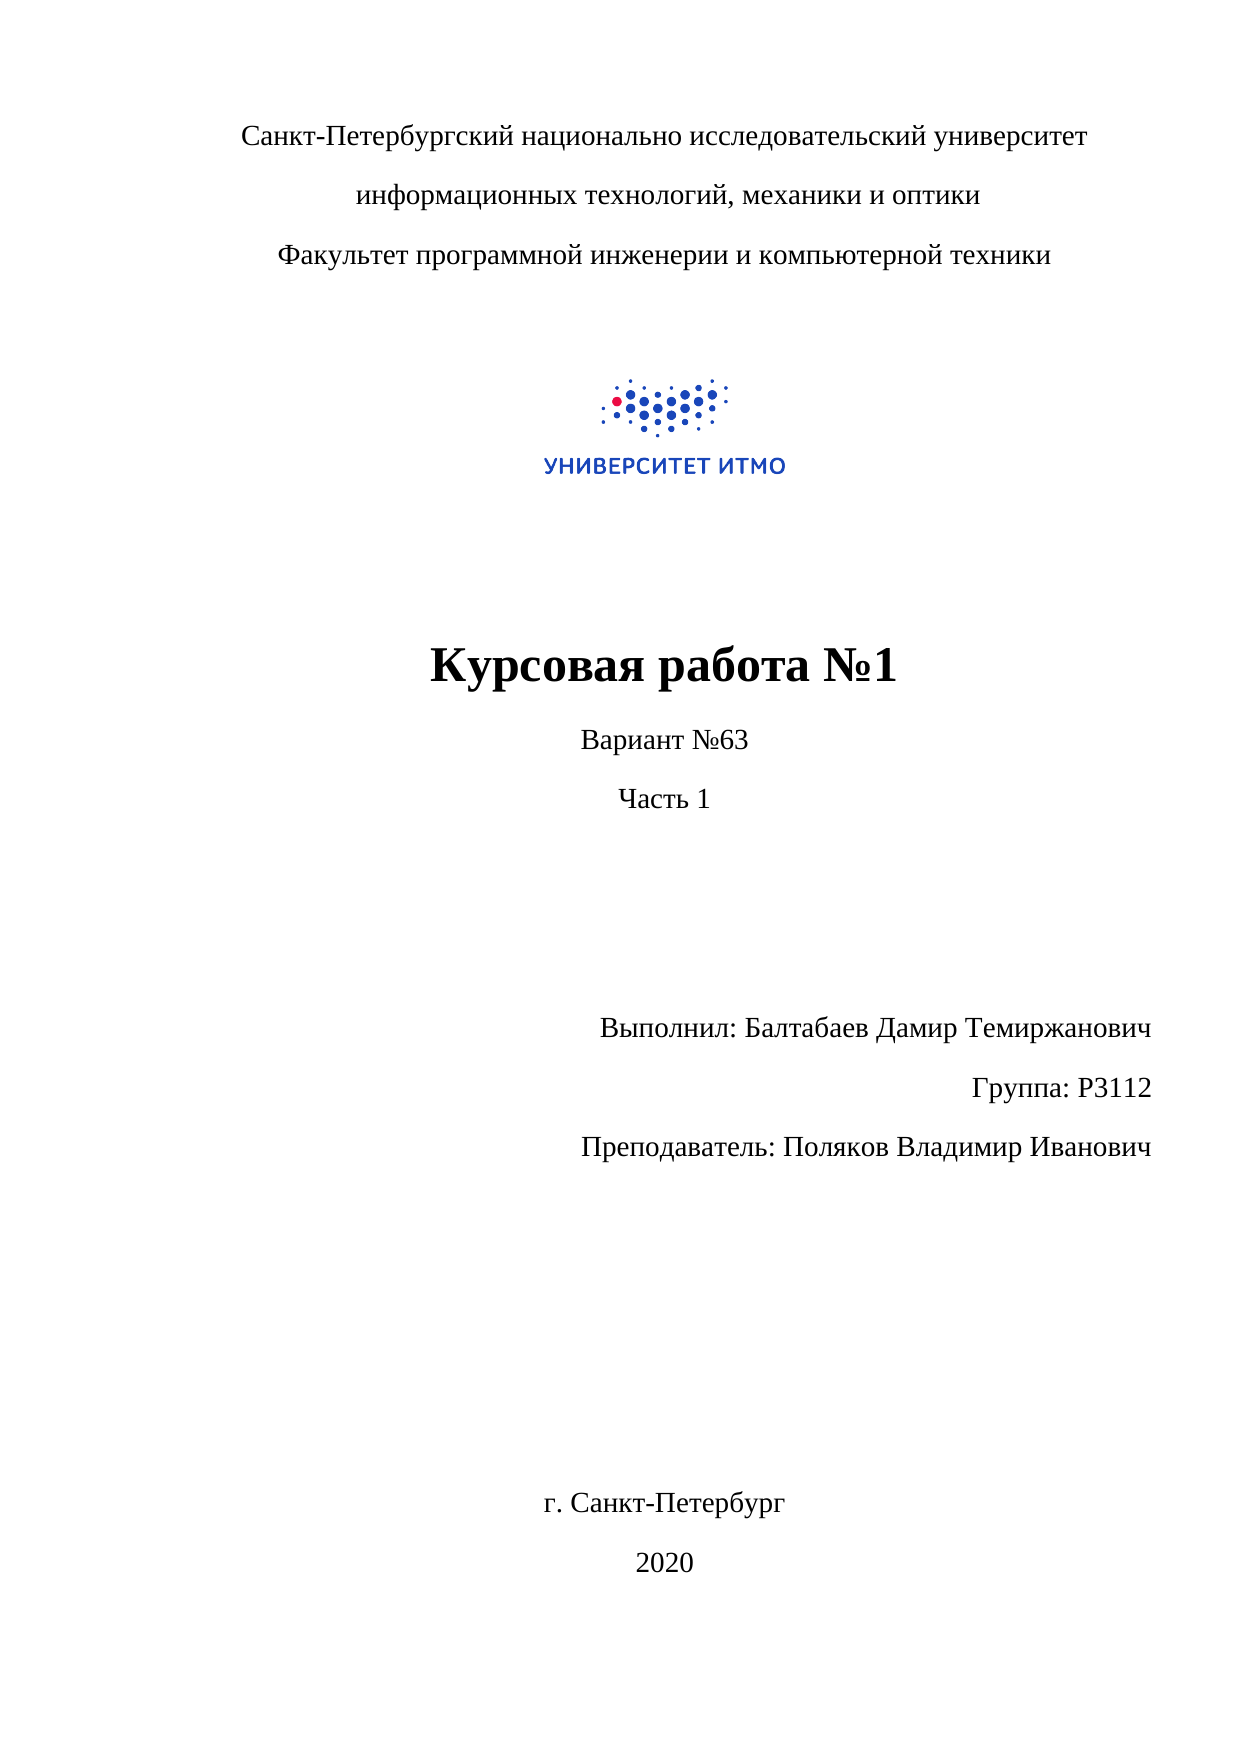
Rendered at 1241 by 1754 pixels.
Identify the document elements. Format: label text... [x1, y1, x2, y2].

text Преподаватель: Поляков Владимир Иванович [177, 1129, 1152, 1163]
text Часть 1 [177, 781, 1152, 815]
text Группа: P3112 [177, 1070, 1152, 1103]
text Факультет программной инженерии и компьютерной техники [177, 237, 1152, 270]
text Курсовая работа №1 [177, 635, 1152, 693]
picture [515, 350, 814, 503]
text 2020 [177, 1545, 1152, 1578]
text Санкт-Петербургский национально исследовательский университет [177, 118, 1152, 152]
text г. Санкт-Петербург [177, 1486, 1152, 1519]
text Выполнил: Балтабаев Дамир Темиржанович [177, 1011, 1152, 1044]
text информационных технологий, механики и оптики [177, 177, 1152, 211]
text Вариант №63 [177, 722, 1152, 756]
